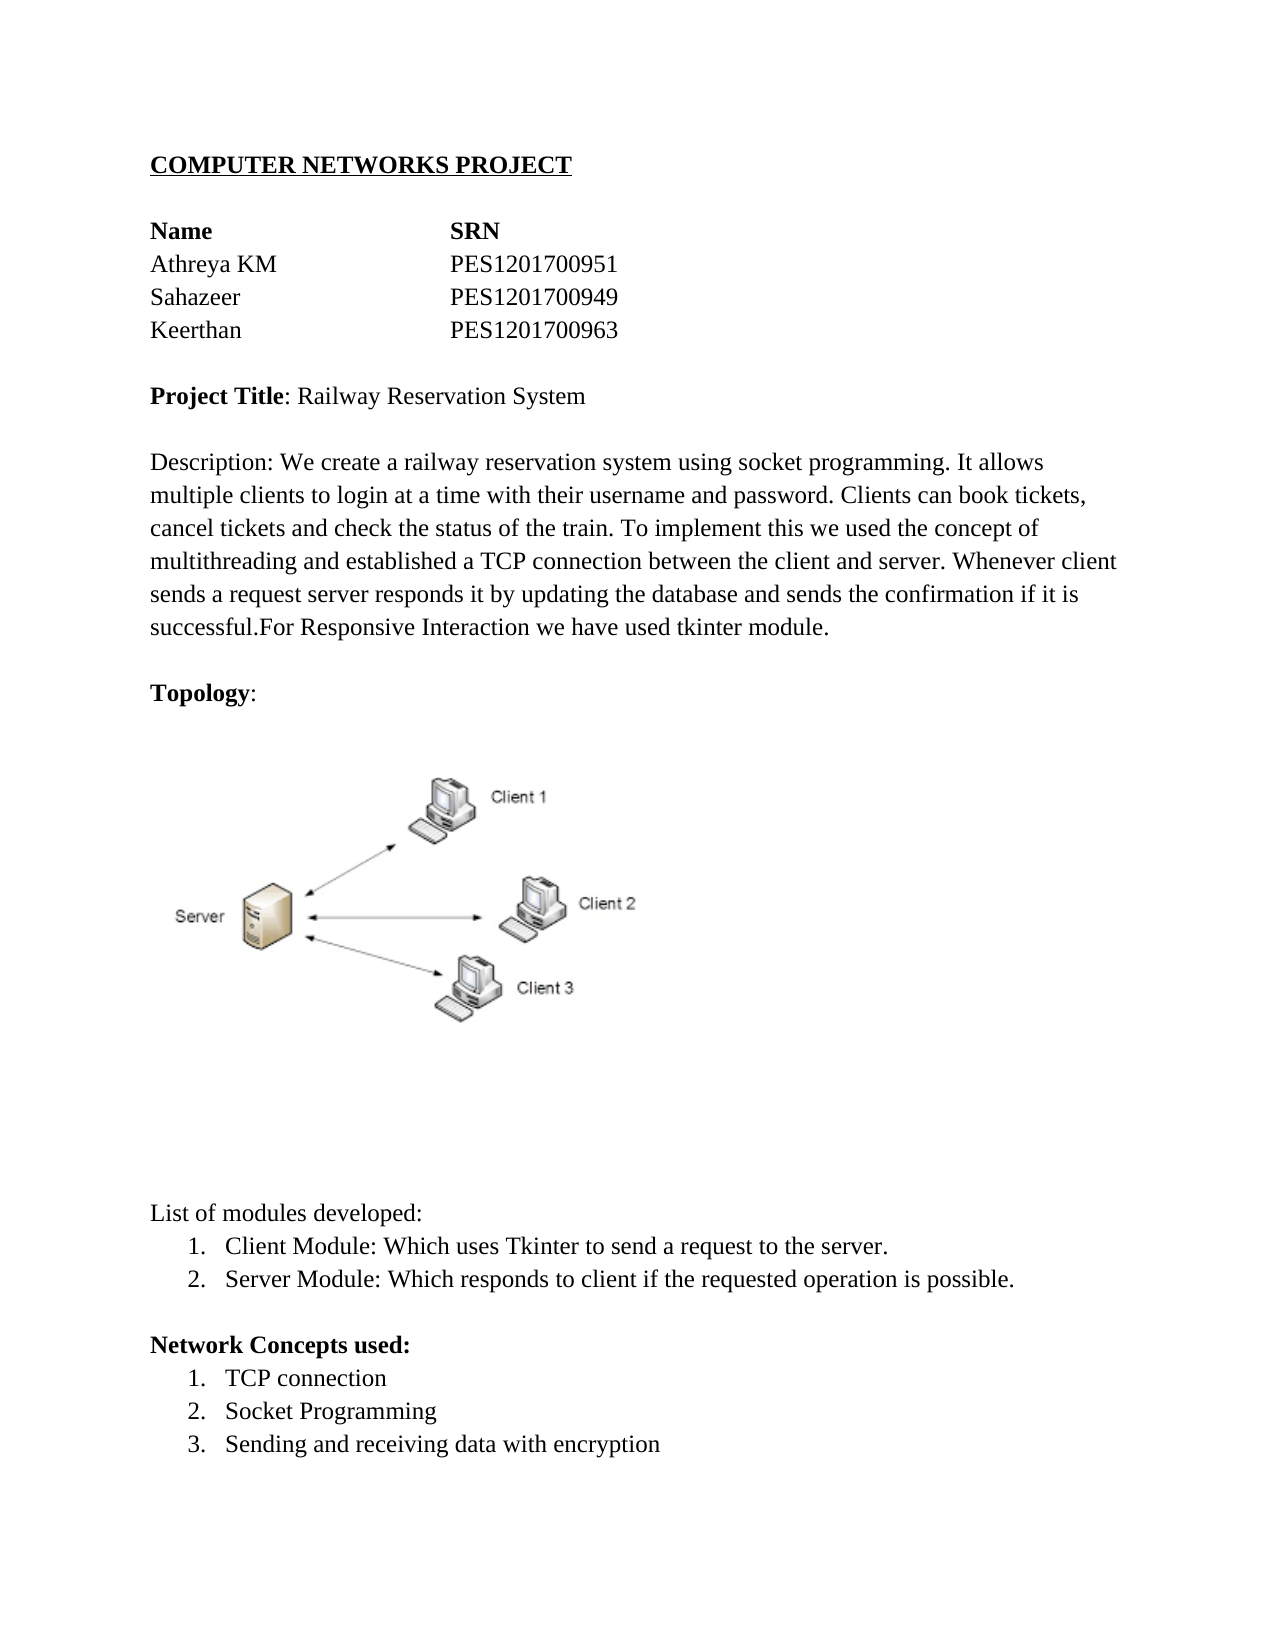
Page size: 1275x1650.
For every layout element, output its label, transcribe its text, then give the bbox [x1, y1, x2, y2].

text Network Concepts used: [150, 1330, 1125, 1359]
text Description: We create a railway reservation system using socket programming. It allows multiple clients to login at a time with their username and password. Clients can book tickets, cancel tickets and check the status of the train. To implement this we used the concept of multithreading and established a TCP connection between the client and server. Whenever client sends a request server responds it by updating the database and sends the confirmation if it is successful.For Responsive Interaction we have used tkinter module. [150, 447, 1125, 641]
text Topology: [150, 678, 1125, 707]
text Athreya KM PES1201700951 [150, 249, 1125, 278]
text Sahazeer PES1201700949 [150, 282, 1125, 311]
list TCP connection [187, 1363, 1125, 1392]
picture [150, 777, 639, 1029]
list Server Module: Which responds to client if the requested operation is possible. [187, 1264, 1125, 1293]
list Socket Programming [187, 1396, 1125, 1425]
text Keerthan PES1201700963 [150, 315, 1125, 344]
list Sending and receiving data with encryption [187, 1429, 1125, 1458]
text Name SRN [150, 216, 1125, 245]
text Project Title: Railway Reservation System [150, 381, 1125, 410]
text List of modules developed: [150, 1198, 1125, 1227]
text COMPUTER NETWORKS PROJECT [150, 150, 1125, 179]
list Client Module: Which uses Tkinter to send a request to the server. [187, 1231, 1125, 1260]
